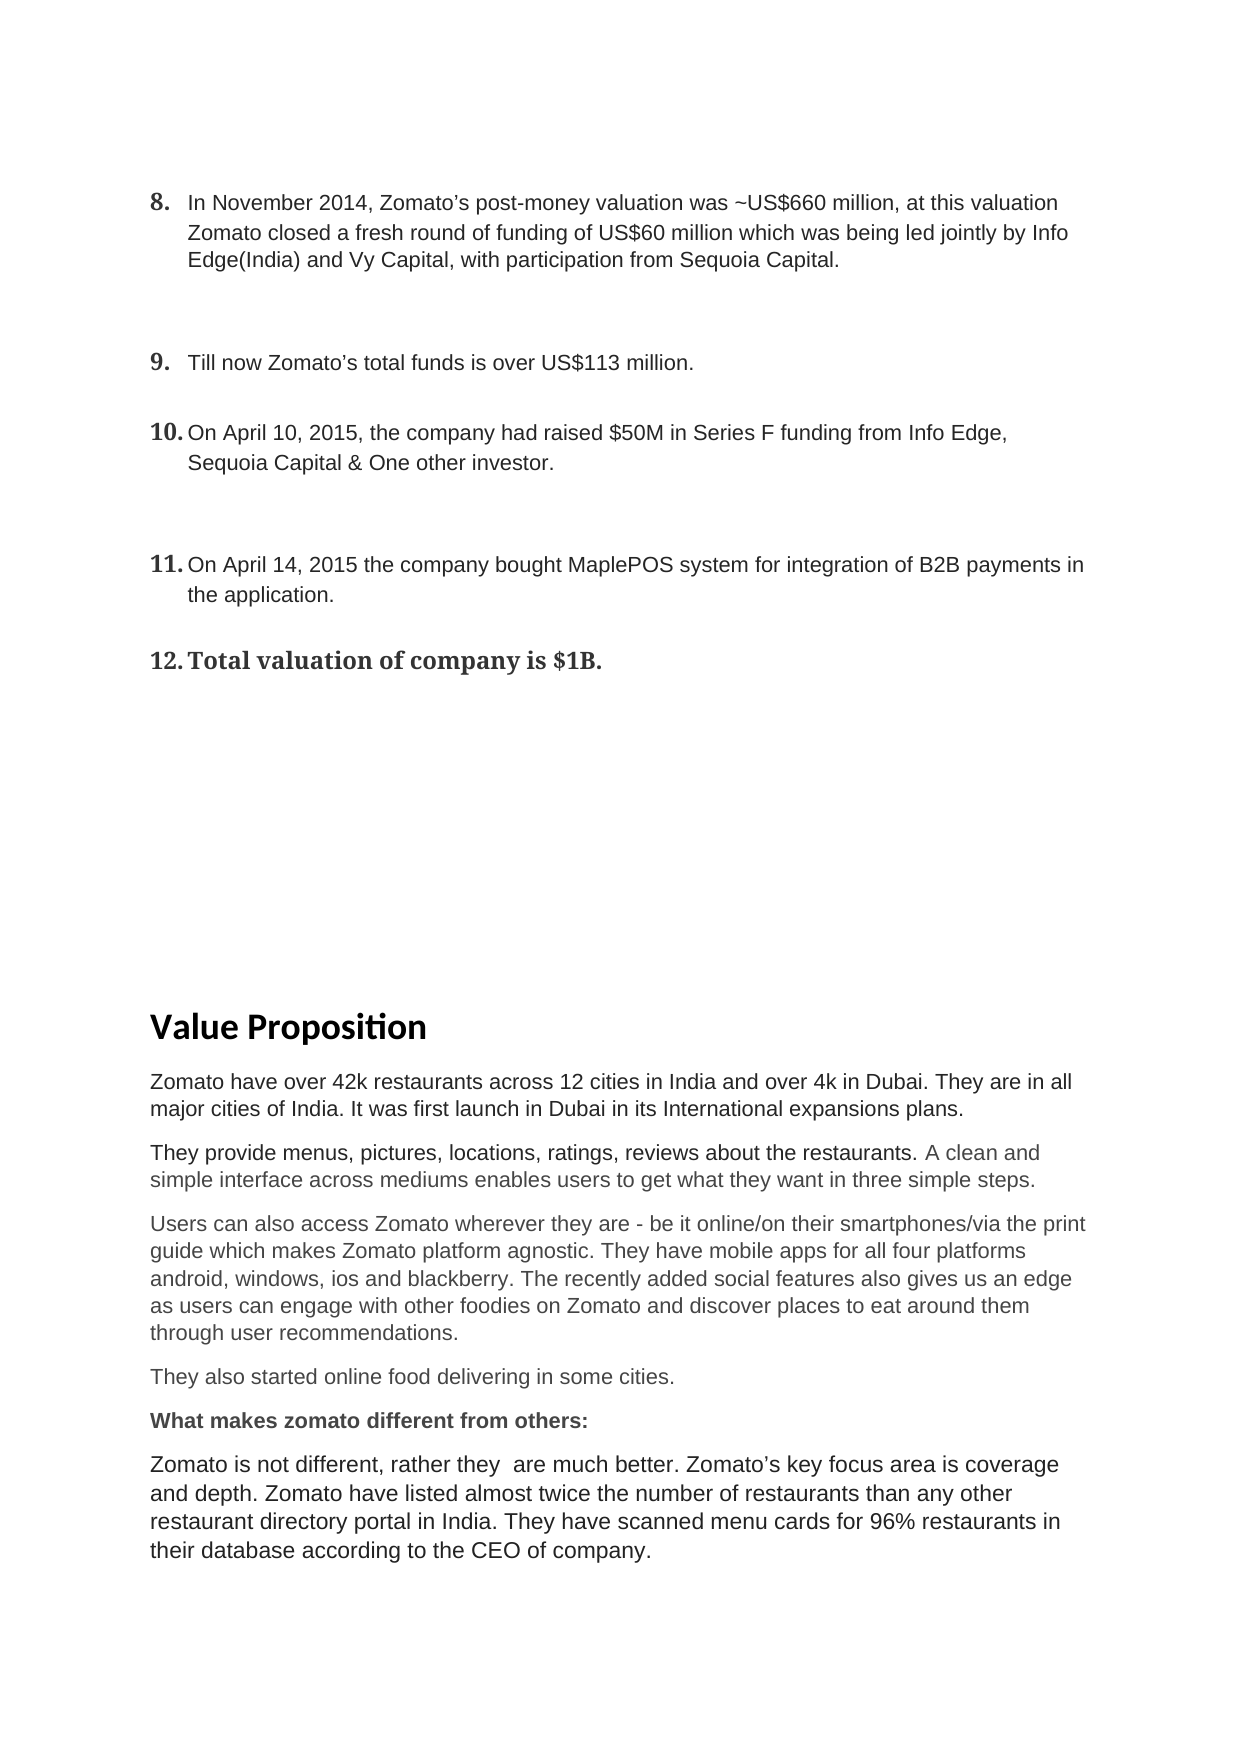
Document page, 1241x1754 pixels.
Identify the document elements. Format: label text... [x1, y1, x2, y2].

text What makes zomato different from others: [150, 1408, 1090, 1433]
text Users can also access Zomato wherever they are - be it online/on their smartphones/via the print guide which makes Zomato platform agnostic. They have mobile apps for all four platforms android, windows, ios and blackberry. The recently added social features also gives us an edge as users can engage with other foodies on Zomato and discover places to eat around them through user recommendations. [150, 1211, 1090, 1345]
text They also started online food delivering in some cities. [150, 1364, 1090, 1389]
text Value Proposition [150, 1003, 1090, 1049]
list Total valuation of company is $1B. [150, 644, 1090, 677]
text They provide menus, pictures, locations, ratings, reviews about the restaurants. A clean and simple interface across mediums enables users to get what they want in three simple steps. [150, 1140, 1090, 1192]
list On April 10, 2015, the company had raised $50M in Series F funding from Info Edge, Sequoia Capital & One other investor. [150, 415, 1090, 475]
list On April 14, 2015 the company bought MaplePOS system for integration of B2B payments in the application. [150, 547, 1090, 607]
list In November 2014, Zomato’s post-money valuation was ~US$660 million, at this valuation Zomato closed a fresh round of funding of US$60 million which was being led jointly by Info Edge(India) and Vy Capital, with participation from Sequoia Capital. [150, 185, 1090, 272]
list Till now Zomato’s total funds is over US$113 million. [150, 344, 1090, 377]
text Zomato is not different, rather they are much better. Zomato’s key focus area is coverage and depth. Zomato have listed almost twice the number of restaurants than any other restaurant directory portal in India. They have scanned menu cards for 96% restaurants in their database according to the CEO of company. [150, 1451, 1090, 1563]
text Zomato have over 42k restaurants across 12 cities in India and over 4k in Dubai. They are in all major cities of India. It was first launch in Dubai in its International expansions plans. [150, 1069, 1090, 1121]
